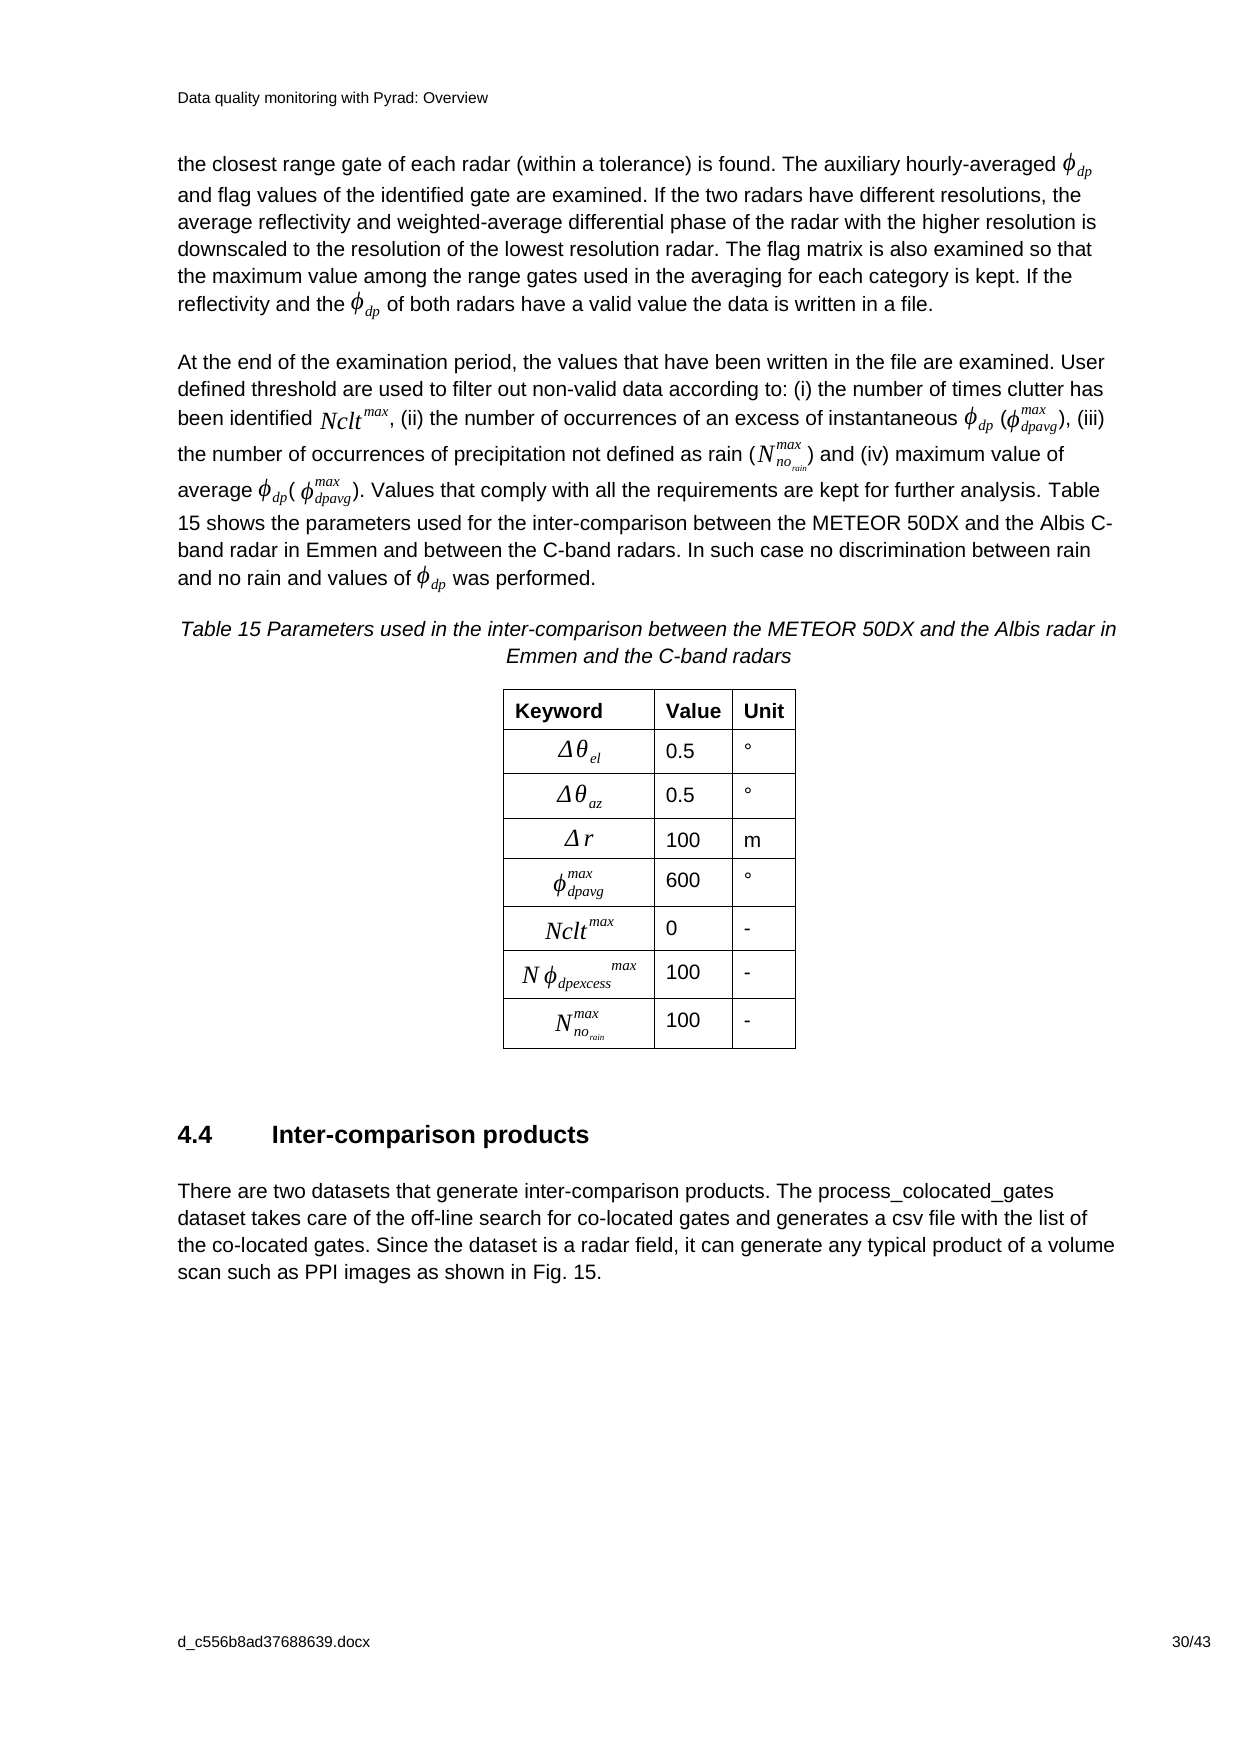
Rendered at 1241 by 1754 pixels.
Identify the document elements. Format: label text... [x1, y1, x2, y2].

table_cell [504, 730, 654, 773]
table_cell - [733, 907, 795, 950]
table_cell [504, 999, 654, 1048]
table_cell m [733, 819, 795, 858]
table_cell 600 [655, 859, 732, 906]
table_cell [504, 859, 654, 906]
table_header Unit [733, 690, 795, 729]
table_cell [504, 819, 654, 858]
table_cell ° [733, 859, 795, 906]
table_cell ° [733, 730, 795, 773]
table_cell 0.5 [655, 774, 732, 817]
table_cell - [733, 951, 795, 998]
table_cell 100 [655, 819, 732, 858]
table_cell 0 [655, 907, 732, 950]
subtitle Inter-comparison products [177, 1119, 1122, 1148]
table_header Keyword [504, 690, 654, 729]
table_cell - [733, 999, 795, 1048]
table_cell [504, 907, 654, 950]
table_cell 0.5 [655, 730, 732, 773]
table_header Value [655, 690, 732, 729]
table_cell ° [733, 774, 795, 817]
table_cell 100 [655, 999, 732, 1048]
text Table 15 Parameters used in the inter-comparison between the METEOR 50DX and the Albis radar in Emmen and the C-band radars [177, 614, 1122, 668]
table_cell 100 [655, 951, 732, 998]
table_cell [504, 774, 654, 817]
text There are two datasets that generate inter-comparison products. The process_colocated_gates dataset takes care of the off-line search for co-located gates and generates a csv file with the list of the co-located gates. Since the dataset is a radar field, it can generate any typical product of a volume scan such as PPI images as shown in Fig. 15. [177, 1175, 1122, 1284]
table_cell [504, 951, 654, 998]
text At the end of the examination period, the values that have been written in the file are examined. User defined threshold are used to filter out non-valid data according to: (i) the number of times clutter has been identified , (ii) the number of occurrences of an excess of instantaneous (), (iii) the number of occurrences of precipitation not defined as rain () and (iv) maximum value of average ( ). Values that comply with all the requirements are kept for further analysis. Table 15 shows the parameters used for the inter-comparison between the METEOR 50DX and the Albis C-band radar in Emmen and between the C-band radars. In such case no discrimination between rain and no rain and values of was performed. [177, 347, 1122, 593]
